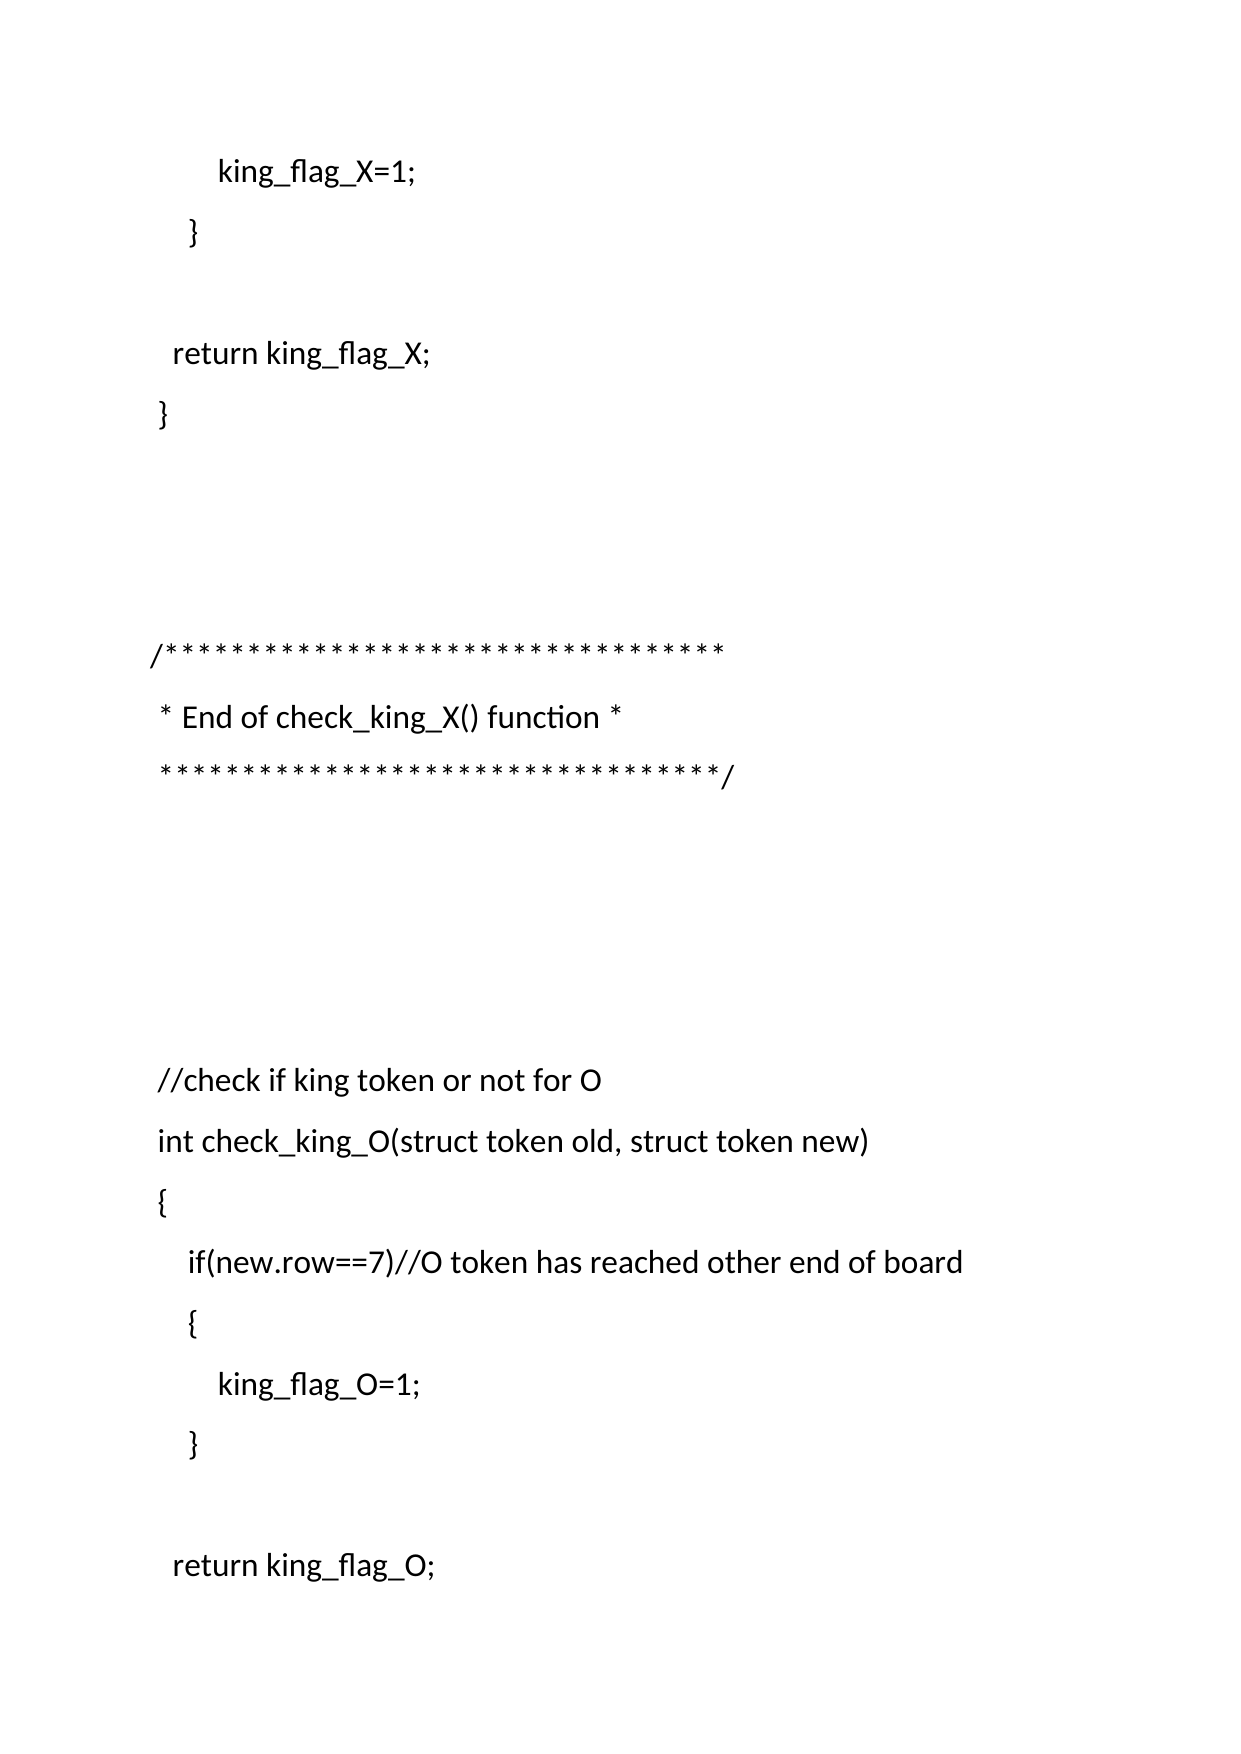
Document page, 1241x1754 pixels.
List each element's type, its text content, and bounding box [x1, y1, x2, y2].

text } [150, 392, 1090, 433]
text { [150, 1302, 1090, 1343]
text return king_flag_O; [150, 1544, 1090, 1585]
text //check if king token or not for O [150, 1059, 1090, 1100]
text king_flag_O=1; [150, 1362, 1090, 1403]
text **********************************/ [150, 756, 1090, 797]
text king_flag_X=1; [150, 150, 1090, 191]
text { [150, 1181, 1090, 1221]
text int check_king_O(struct token old, struct token new) [150, 1120, 1090, 1161]
text return king_flag_X; [150, 332, 1090, 373]
text * End of check_king_X() function * [150, 696, 1090, 736]
text } [150, 211, 1090, 251]
text if(new.row==7)//O token has reached other end of board [150, 1241, 1090, 1282]
text /********************************** [150, 635, 1090, 676]
text } [150, 1423, 1090, 1464]
